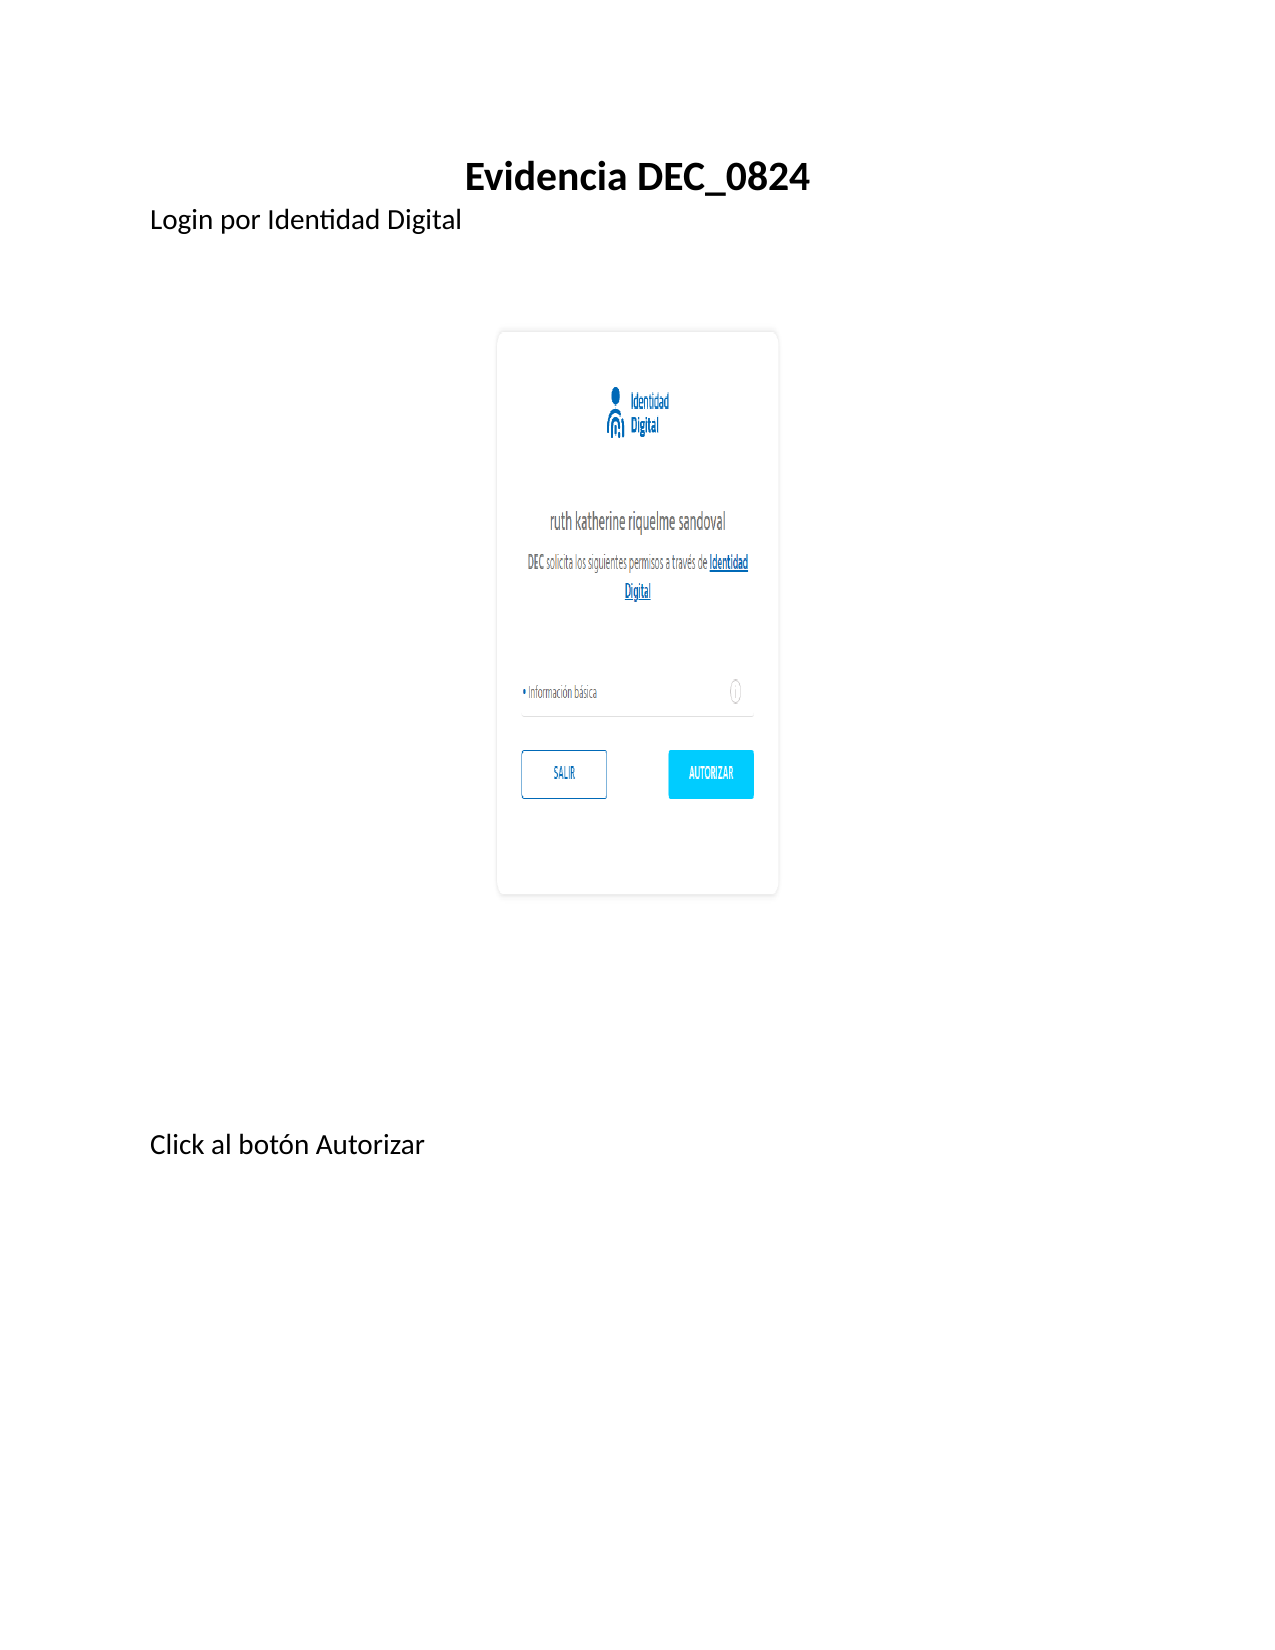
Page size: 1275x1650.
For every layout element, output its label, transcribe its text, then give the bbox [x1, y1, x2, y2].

text Login por Identidad Digital [150, 207, 1125, 246]
text Click al botón Autorizar [150, 1148, 1125, 1188]
picture [220, 314, 1055, 1148]
text Evidencia DEC_0824 [150, 150, 1125, 207]
